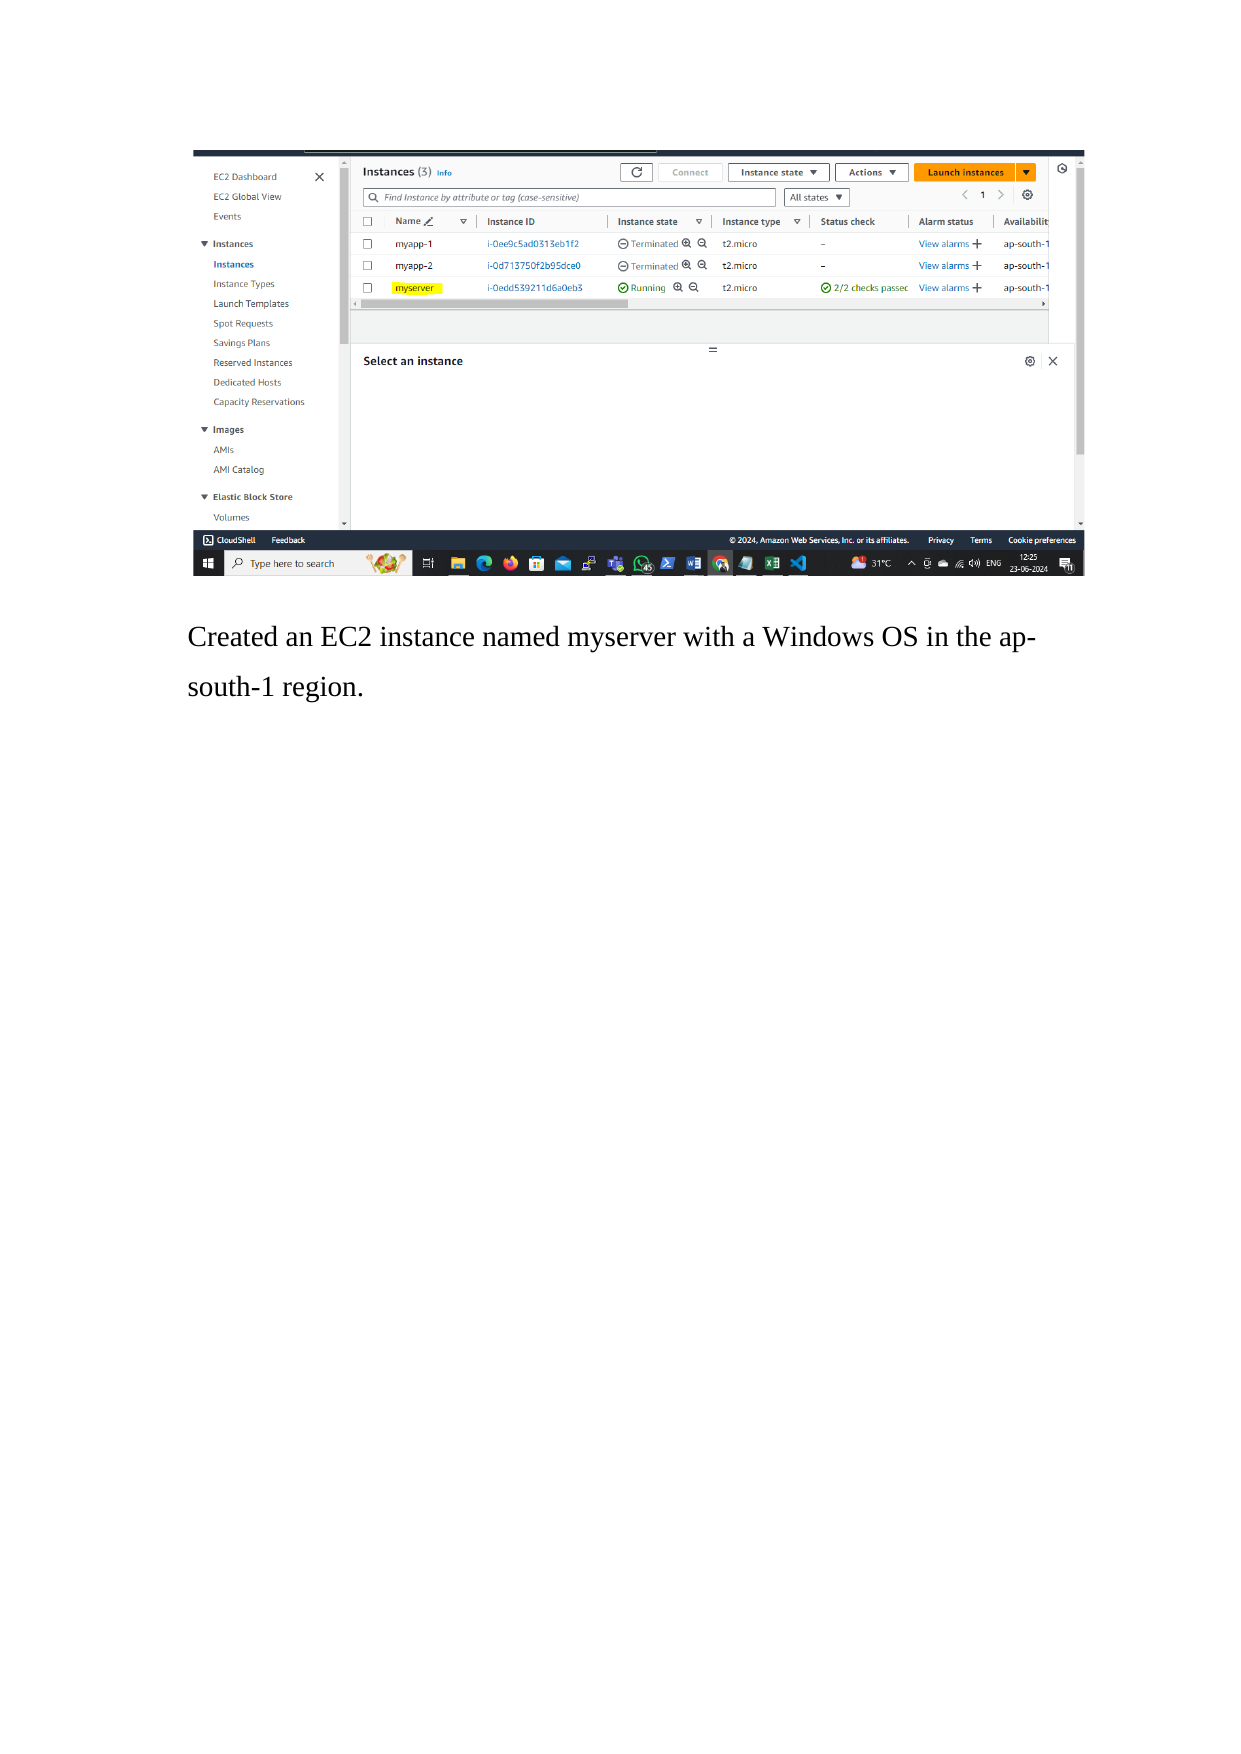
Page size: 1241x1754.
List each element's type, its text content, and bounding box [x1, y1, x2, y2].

picture [193, 150, 1085, 576]
text Created an EC2 instance named myserver with a Windows OS in the ap-south-1 region. [187, 619, 1090, 703]
